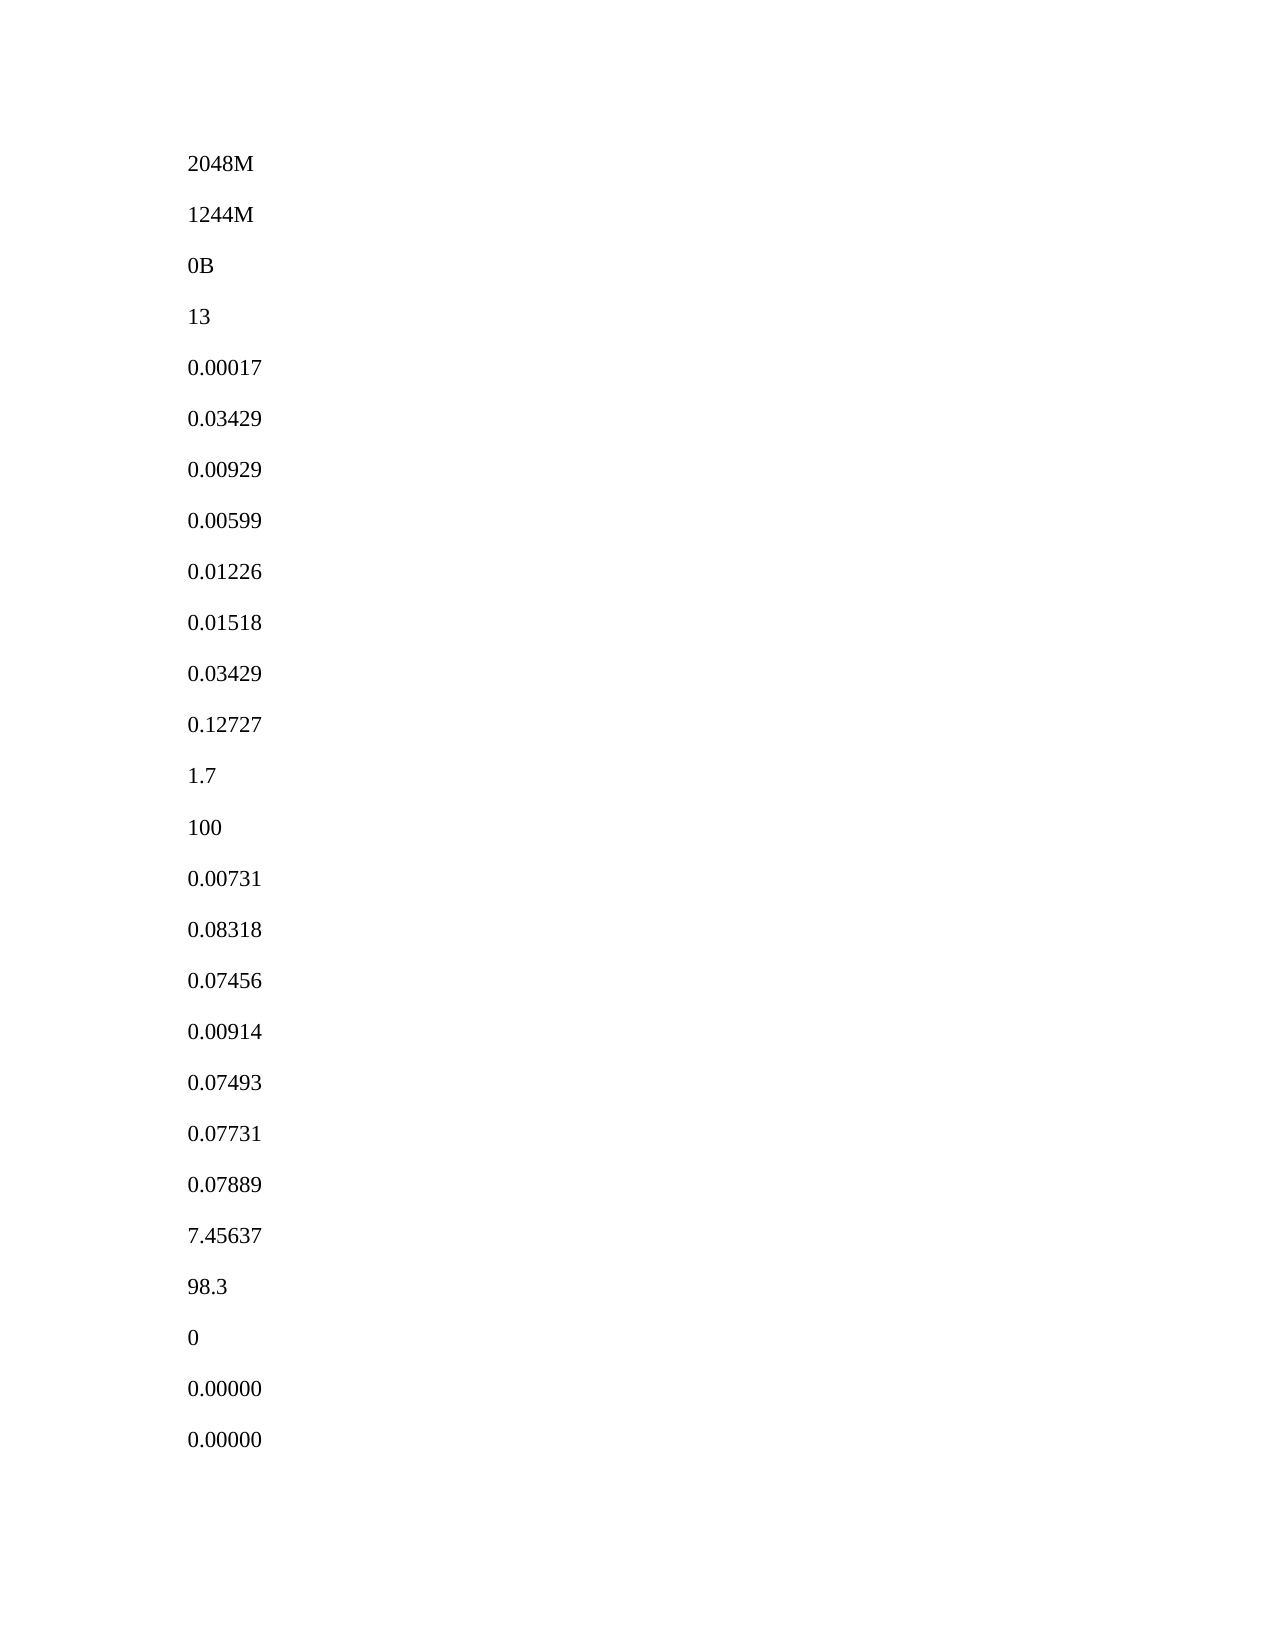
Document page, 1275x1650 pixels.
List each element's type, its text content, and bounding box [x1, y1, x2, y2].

table_cell 0.00000 [176, 1375, 1076, 1426]
table_cell 1244M [176, 201, 1076, 252]
table_cell 0.00731 [176, 865, 1076, 916]
table_cell 0.01518 [176, 609, 1076, 660]
table_cell 13 [176, 303, 1076, 354]
table_cell 0.12727 [176, 711, 1076, 762]
table_cell 0.00929 [176, 456, 1076, 507]
table_cell 0.03429 [176, 405, 1076, 456]
table_cell 0.00599 [176, 507, 1076, 558]
table_cell 0.07889 [176, 1171, 1076, 1222]
table_cell 0.07456 [176, 967, 1076, 1018]
table_cell 100 [176, 814, 1076, 864]
table_cell 0.01226 [176, 558, 1076, 609]
table_cell 0B [176, 252, 1076, 303]
table_cell 0.00914 [176, 1018, 1076, 1069]
table_cell 0.07731 [176, 1120, 1076, 1171]
table_cell 0.00000 [176, 1426, 1076, 1477]
table_cell 0.03429 [176, 660, 1076, 711]
table_cell 0.08318 [176, 916, 1076, 967]
table_cell 0 [176, 1324, 1076, 1375]
table_cell 0.07493 [176, 1069, 1076, 1120]
table_header 2048M [176, 150, 1076, 201]
table_cell 1.7 [176, 763, 1076, 813]
table_cell 0.00017 [176, 354, 1076, 405]
table_cell 98.3 [176, 1273, 1076, 1324]
table_cell 7.45637 [176, 1222, 1076, 1273]
